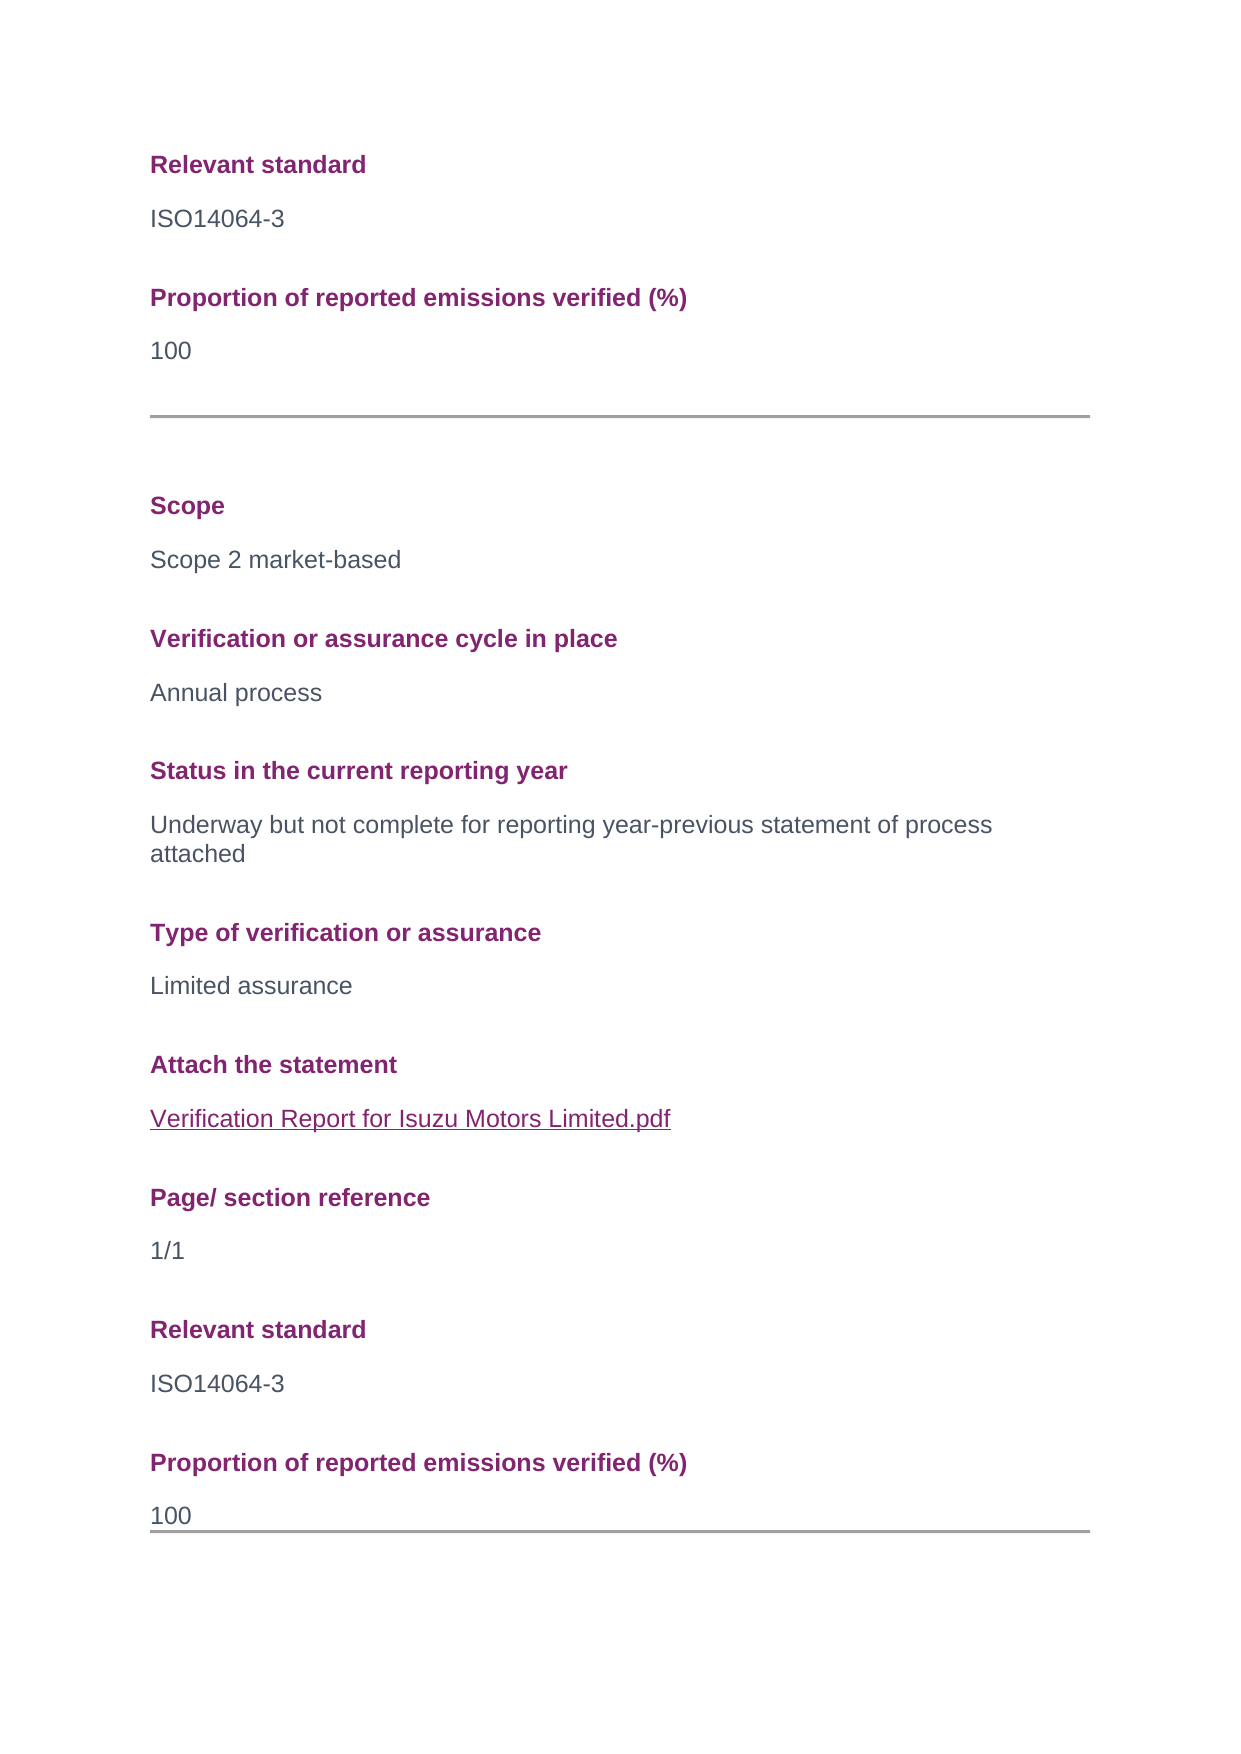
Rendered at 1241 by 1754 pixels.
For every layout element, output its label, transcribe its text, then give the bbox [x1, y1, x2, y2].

subtitle Attach the statement [150, 1050, 1090, 1079]
text 1/1 [150, 1236, 1090, 1265]
text ISO14064-3 [150, 1369, 1090, 1398]
subtitle Proportion of reported emissions verified (%) [150, 282, 1090, 311]
text 100 [150, 336, 1090, 365]
text Underway but not complete for reporting year-previous statement of process attached [150, 810, 1090, 868]
subtitle Relevant standard [150, 1315, 1090, 1344]
subtitle Verification or assurance cycle in place [150, 624, 1090, 653]
text ISO14064-3 [150, 204, 1090, 232]
subtitle Proportion of reported emissions verified (%) [150, 1448, 1090, 1476]
text Scope 2 market-based [150, 545, 1090, 574]
text Limited assurance [150, 971, 1090, 1000]
text Annual process [150, 678, 1090, 706]
subtitle Type of verification or assurance [150, 918, 1090, 946]
subtitle Status in the current reporting year [150, 756, 1090, 785]
subtitle Page/ section reference [150, 1183, 1090, 1211]
subtitle Relevant standard [150, 150, 1090, 179]
subtitle Scope [150, 491, 1090, 520]
text 100 [150, 1501, 1090, 1530]
text Verification Report for Isuzu Motors Limited.pdf [150, 1104, 1090, 1133]
